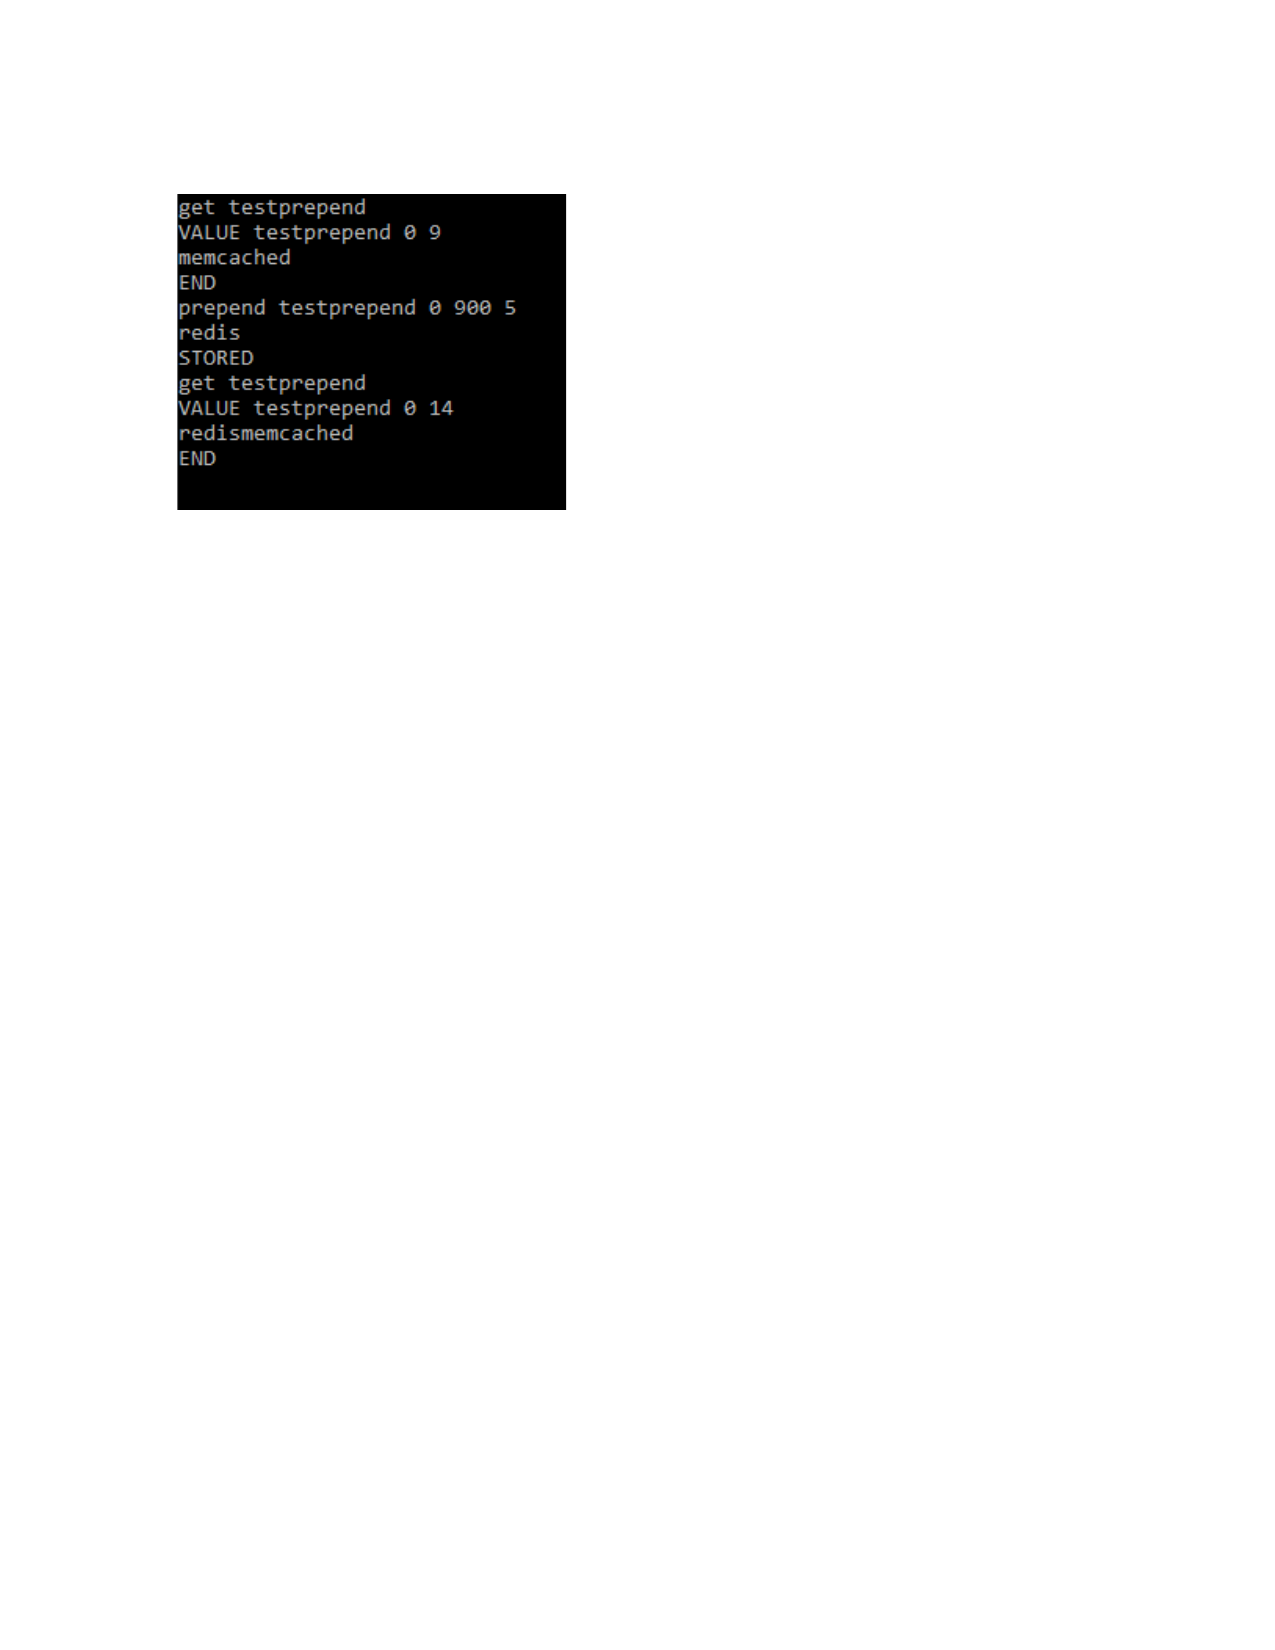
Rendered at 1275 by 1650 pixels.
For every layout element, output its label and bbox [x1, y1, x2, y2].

picture [177, 194, 567, 510]
